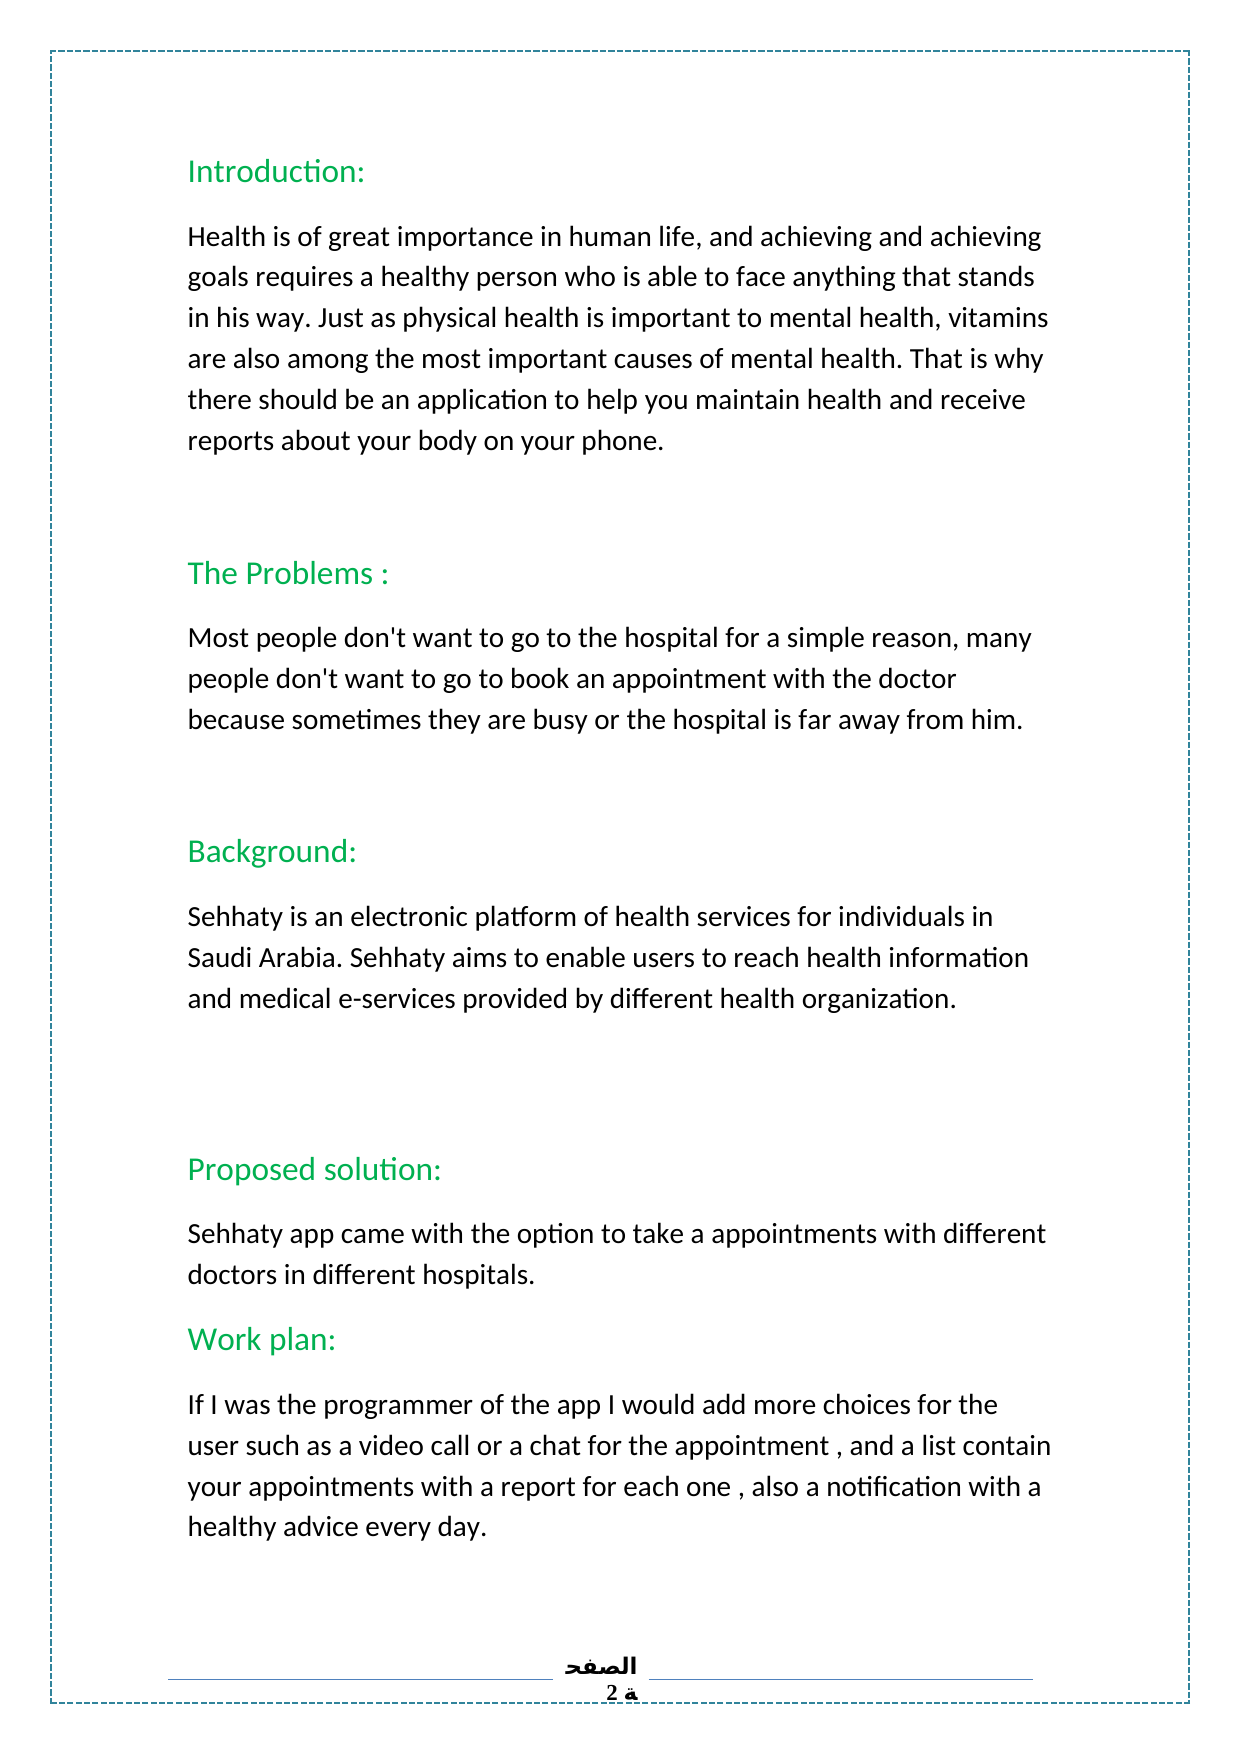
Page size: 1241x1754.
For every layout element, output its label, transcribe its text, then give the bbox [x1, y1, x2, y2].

text Most people don't want to go to the hospital for a simple reason, many people don't want to go to book an appointment with the doctor because sometimes they are busy or the hospital is far away from him. [187, 619, 1053, 737]
text Background: [187, 831, 1053, 871]
text Proposed solution: [187, 1148, 1053, 1188]
text If I was the programmer of the app I would add more choices for the user such as a video call or a chat for the appointment , and a list contain your appointments with a report for each one , also a notification with a healthy advice every day. [187, 1386, 1053, 1544]
text The Problems : [187, 552, 1053, 592]
text Introduction: [187, 150, 1053, 191]
text Work plan: [187, 1318, 1053, 1359]
text Health is of great importance in human life, and achieving and achieving goals requires a healthy person who is able to face anything that stands in his way. Just as physical health is important to mental health, vitamins are also among the most important causes of mental health. That is why there should be an application to help you maintain health and receive reports about your body on your phone. [187, 218, 1053, 458]
text Sehhaty is an electronic platform of health services for individuals in Saudi Arabia. Sehhaty aims to enable users to reach health information and medical e-services provided by different health organization. [187, 898, 1053, 1016]
text Sehhaty app came with the option to take a appointments with different doctors in different hospitals. [187, 1215, 1053, 1292]
